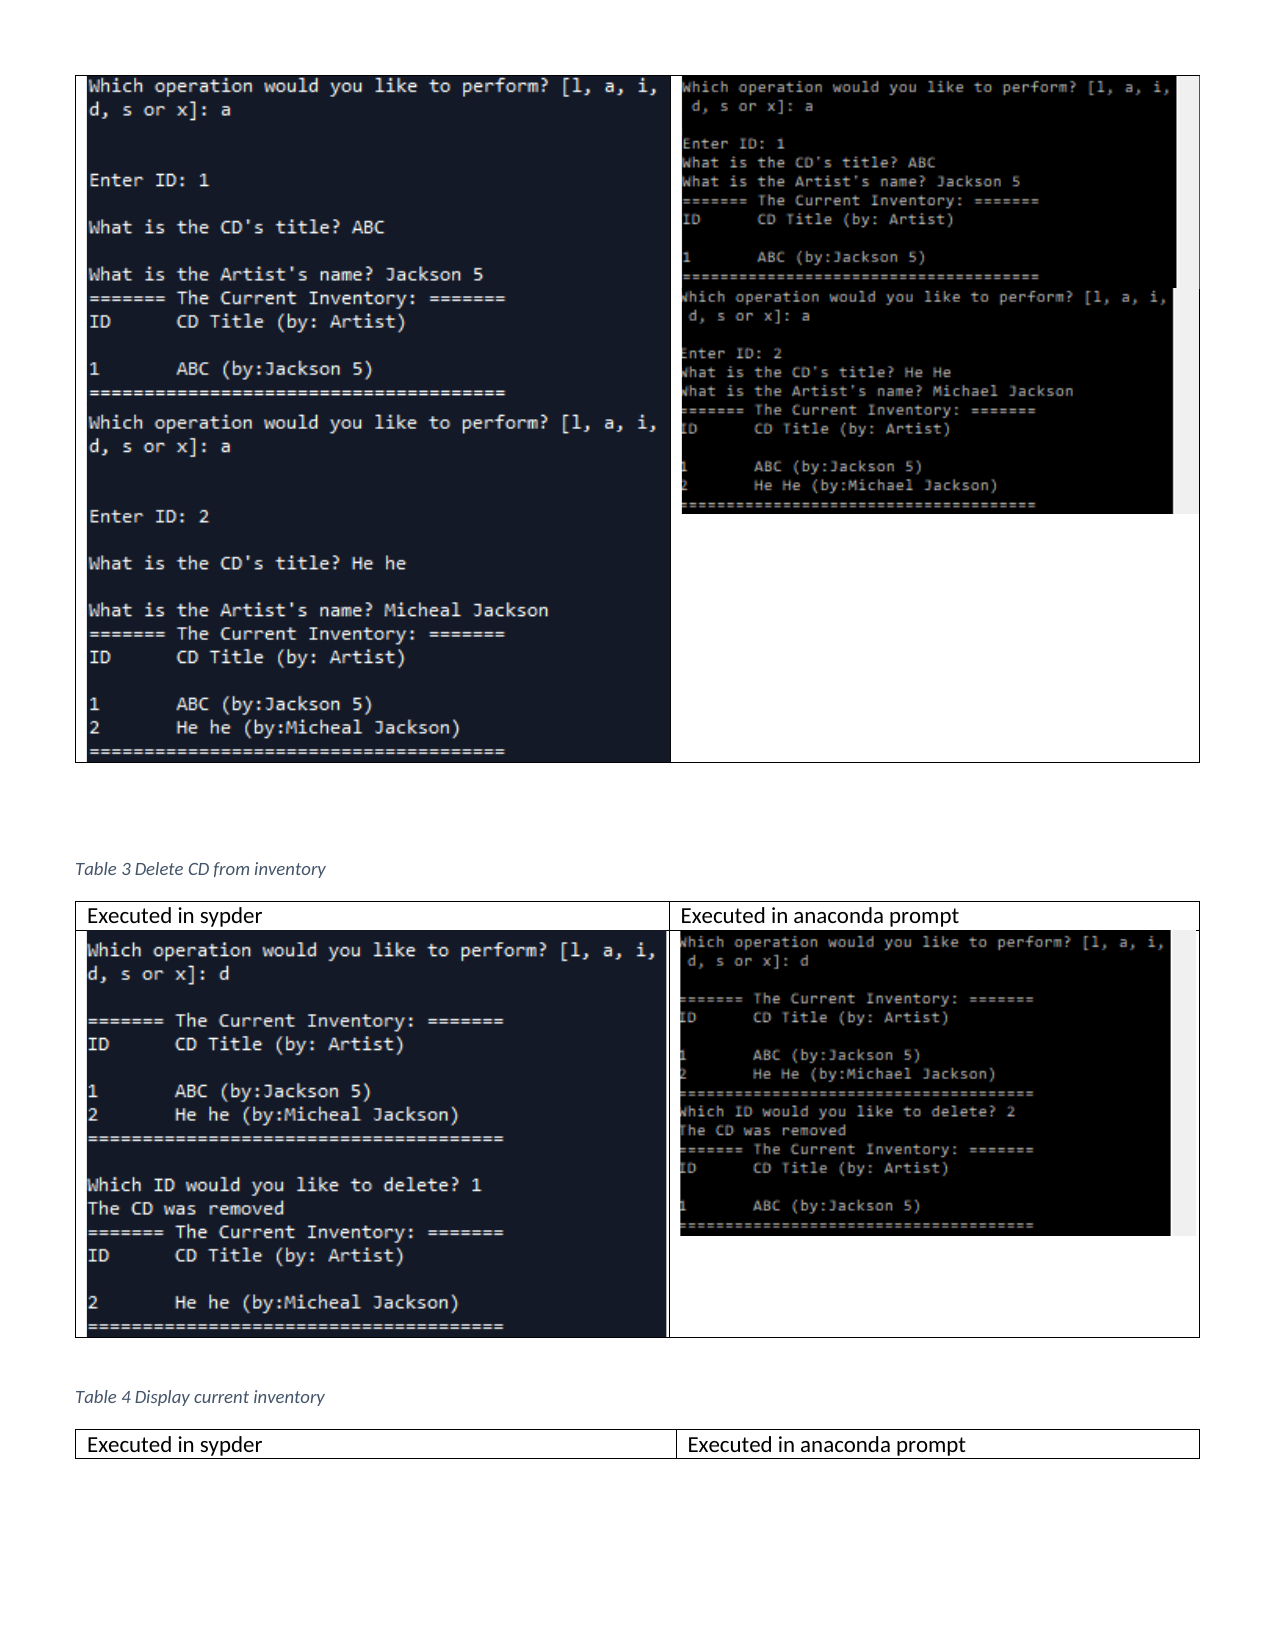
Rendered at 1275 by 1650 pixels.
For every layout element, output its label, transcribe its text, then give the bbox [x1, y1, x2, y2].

table_header Executed in sypder [76, 902, 669, 930]
table_header Executed in anaconda prompt [670, 902, 1199, 930]
table_header Executed in sypder [76, 1430, 676, 1458]
table_cell [76, 931, 86, 1337]
table_cell [670, 931, 1199, 1337]
table_cell [76, 76, 86, 762]
picture [680, 930, 1196, 1236]
picture [86, 76, 671, 762]
table_cell [671, 76, 1199, 762]
picture [681, 76, 1200, 514]
picture [86, 930, 667, 1337]
table_header Executed in anaconda prompt [677, 1430, 1199, 1458]
